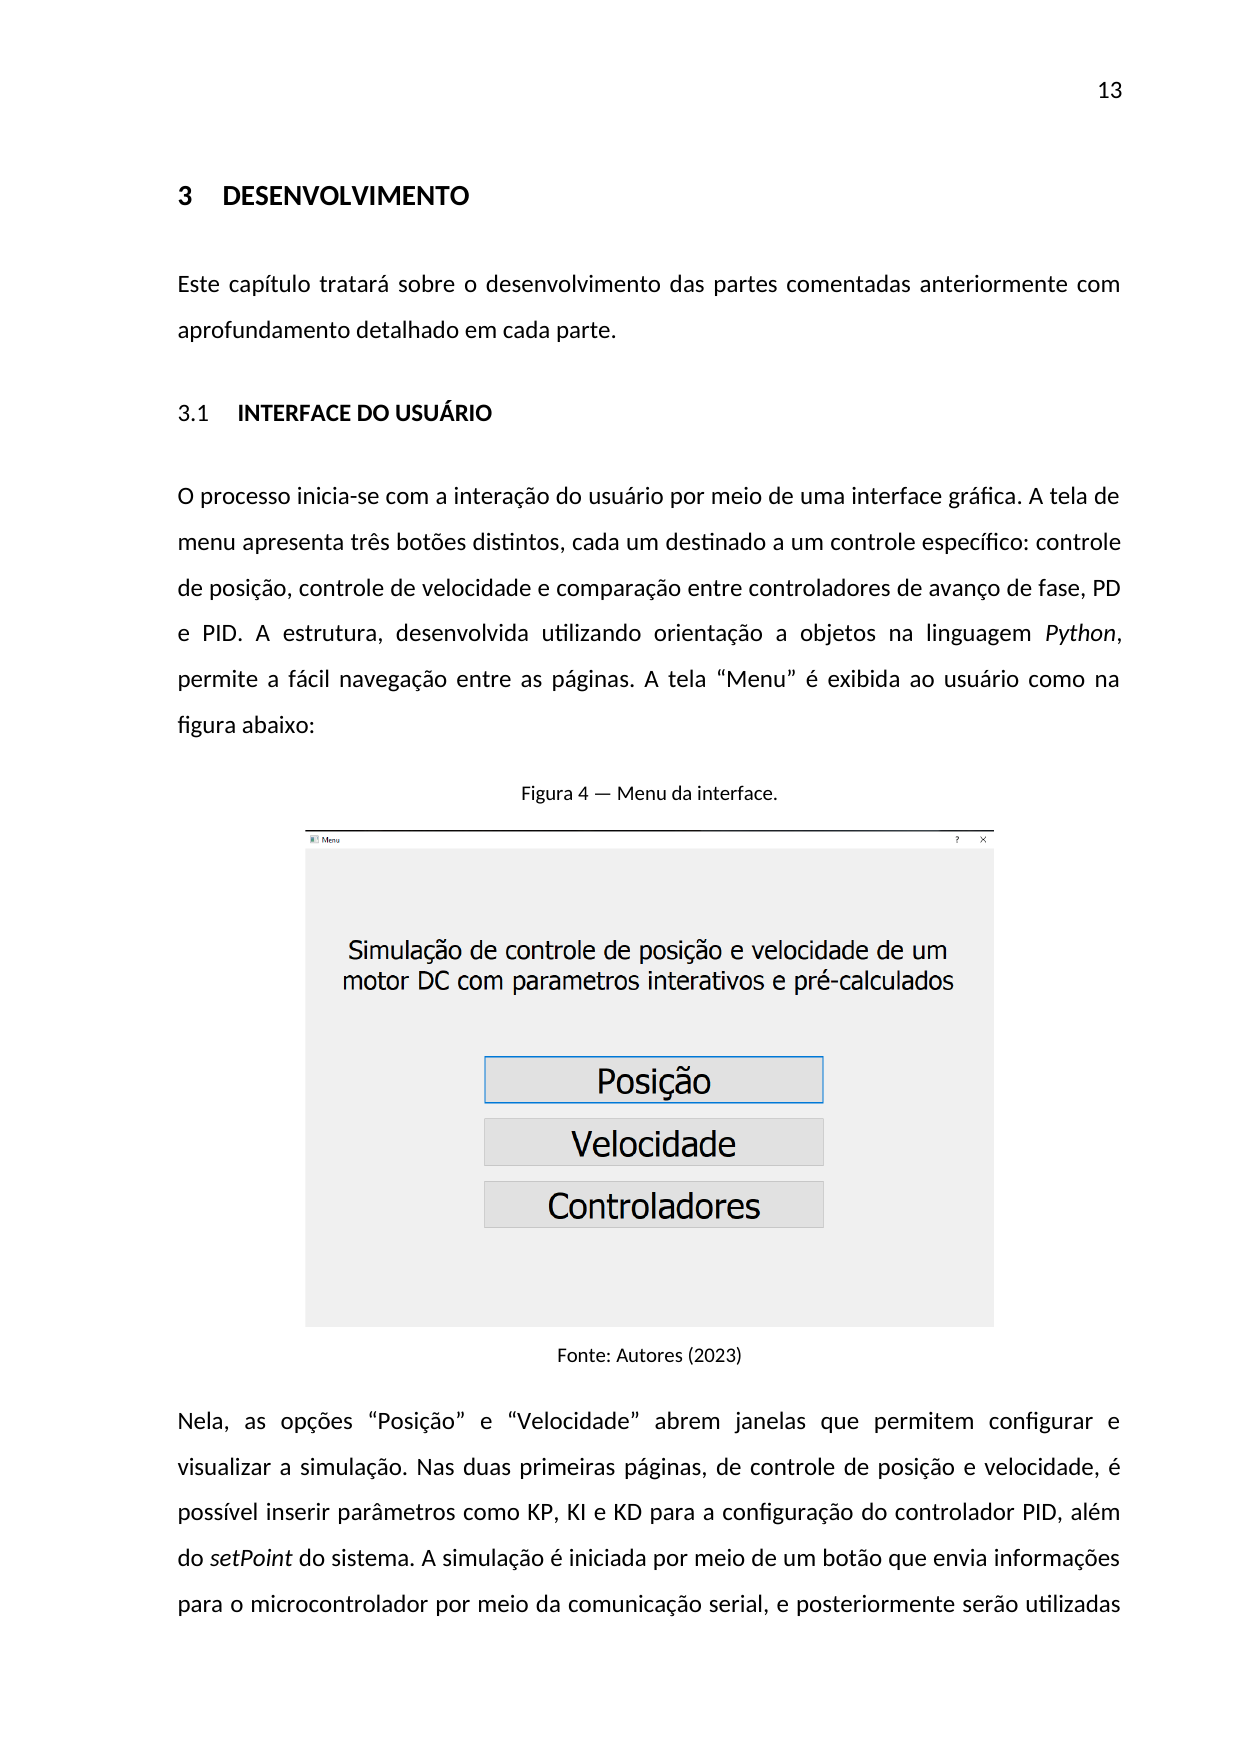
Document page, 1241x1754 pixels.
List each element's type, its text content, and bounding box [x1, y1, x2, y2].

subtitle DESENVOLVIMENTO [177, 177, 1122, 213]
text O processo inicia-se com a interação do usuário por meio de uma interface gráfica. A tela de menu apresenta três botões distintos, cada um destinado a um controle específico: controle de posição, controle de velocidade e comparação entre controladores de avanço de fase, PD e PID. A estrutura, desenvolvida utilizando orientação a objetos na linguagem Python, permite a fácil navegação entre as páginas. A tela “Menu” é exibida ao usuário como na figura abaixo: [177, 480, 1122, 739]
text Figura 4 — Menu da interface. [177, 780, 1122, 805]
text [177, 1405, 1122, 1618]
text Este capítulo tratará sobre o desenvolvimento das partes comentadas anteriormente com aprofundamento detalhado em cada parte. [177, 268, 1122, 344]
text Fonte: Autores (2023) [177, 1342, 1122, 1368]
picture [305, 830, 994, 1327]
subtitle Interface do usuário [177, 397, 1122, 428]
